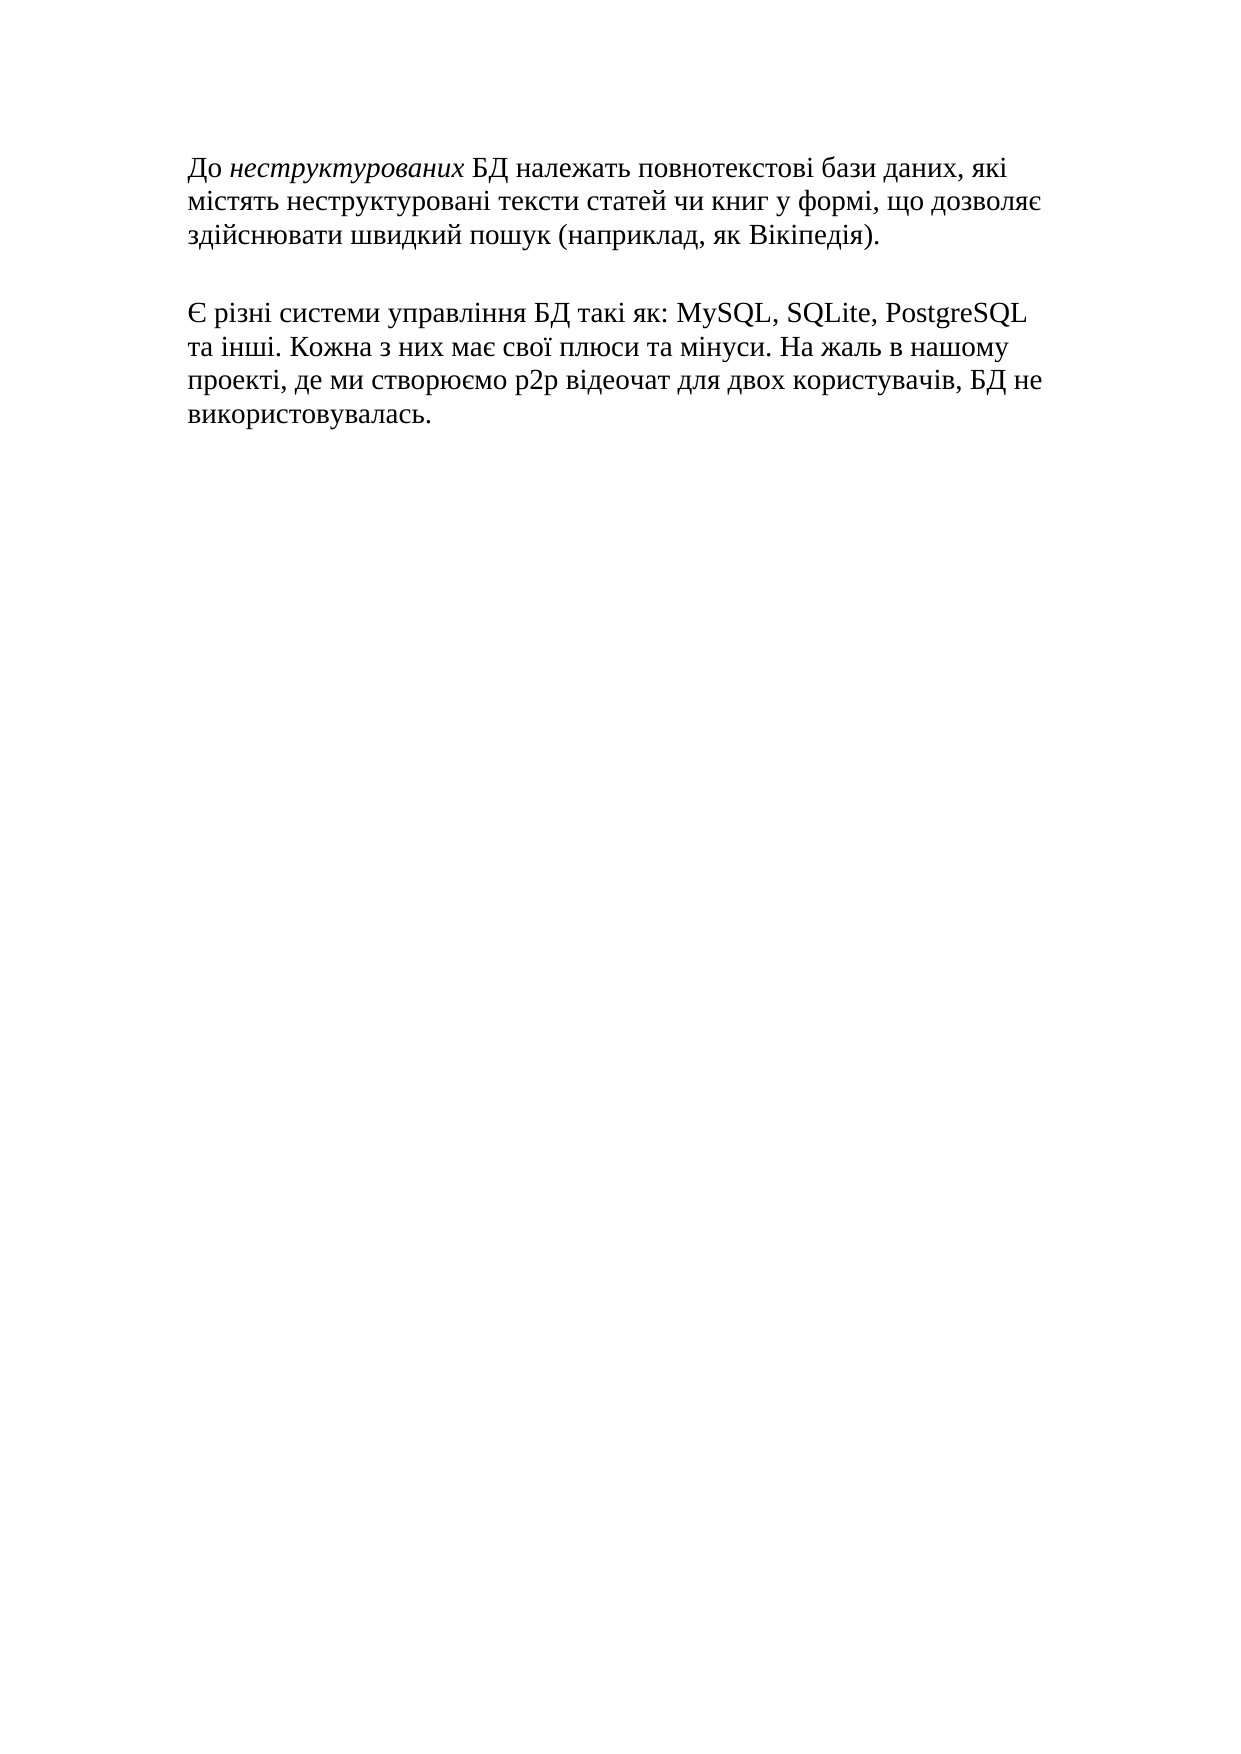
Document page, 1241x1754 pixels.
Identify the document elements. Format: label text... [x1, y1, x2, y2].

text До неструктурованих БД належать повнотекстові бази даних, які містять неструктуровані тексти статей чи книг у формі, що дозволяє здійснювати швидкий пошук (наприклад, як Вікіпедія). [187, 150, 1053, 251]
text Є різні системи управління БД такі як: MySQL, SQLite, PostgreSQL та інші. Кожна з них має свої плюси та мінуси. На жаль в нашому проекті, де ми створюємо p2p відеочат для двох користувачів, БД не використовувалась. [432, 295, 1053, 429]
